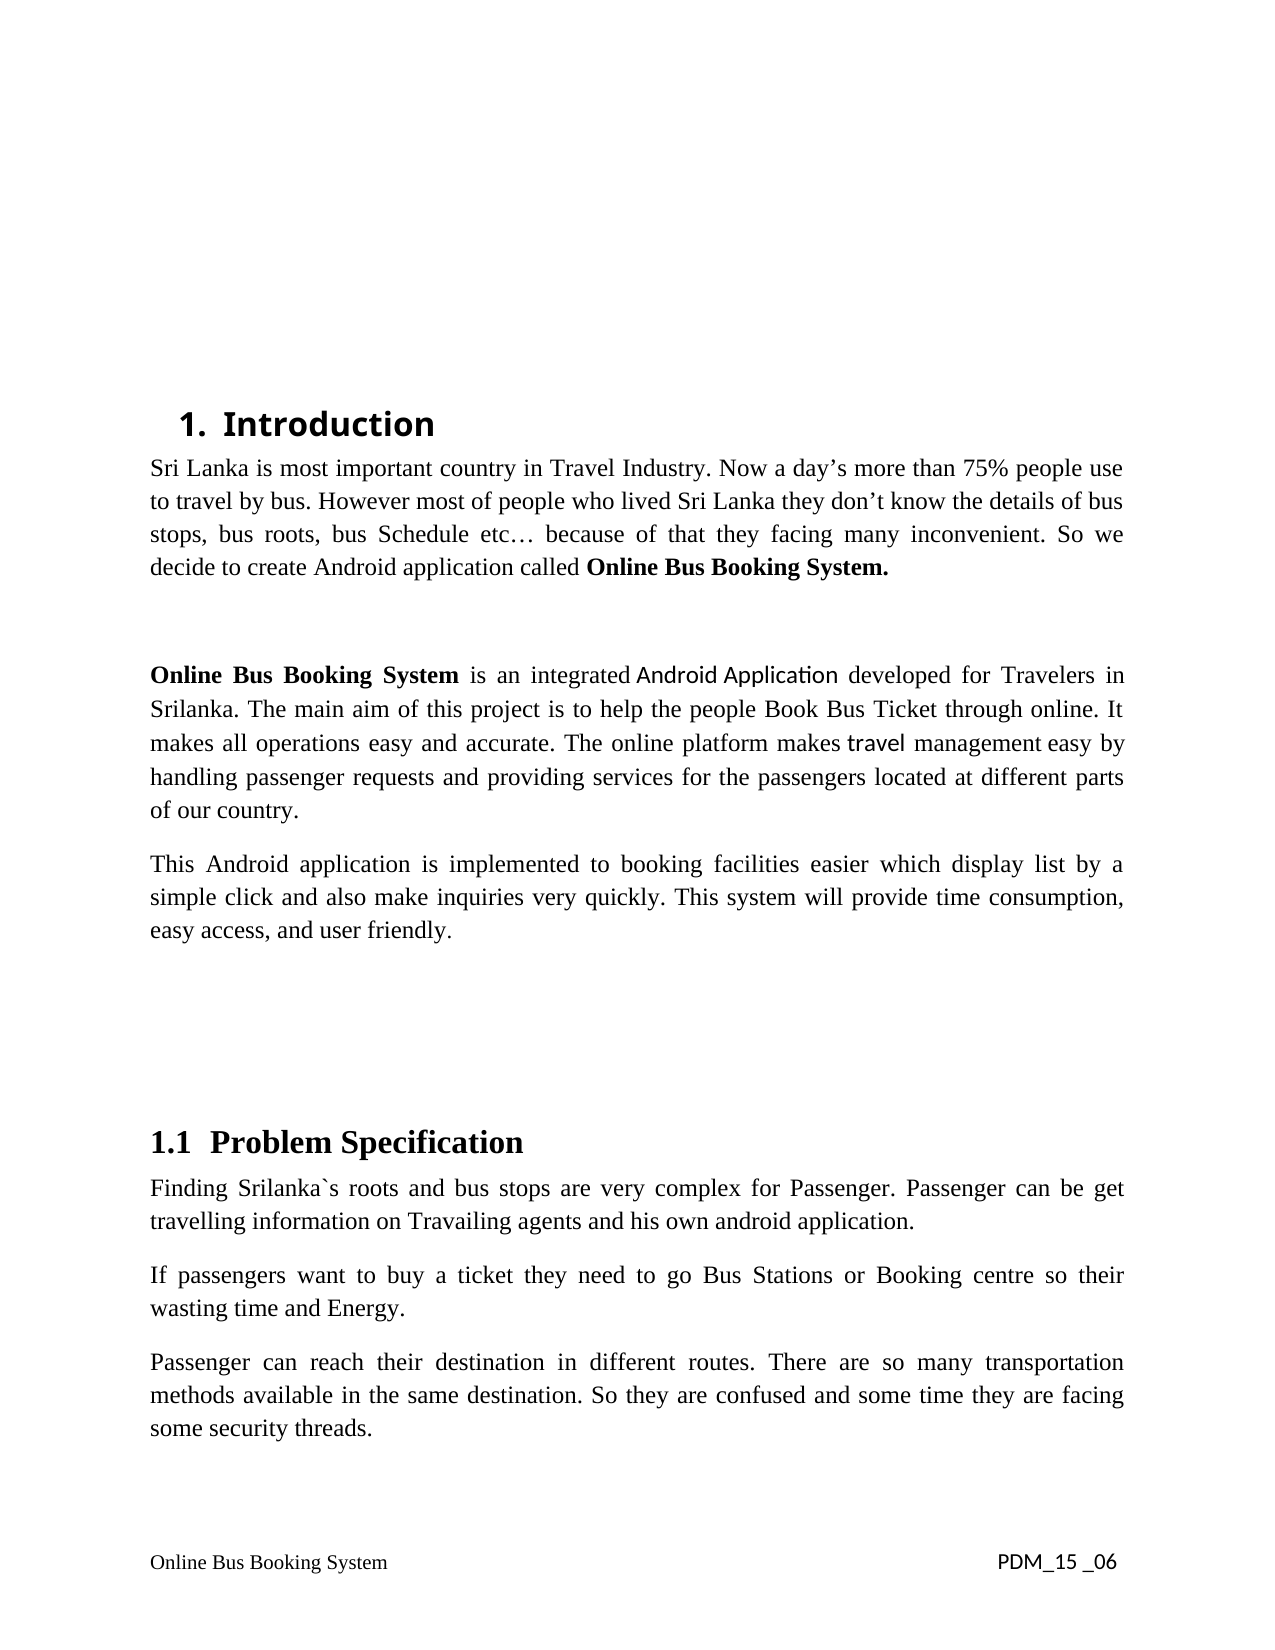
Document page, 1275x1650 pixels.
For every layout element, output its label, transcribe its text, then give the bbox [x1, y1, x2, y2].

subtitle Introduction [178, 401, 1125, 447]
text Online Bus Booking System is an integrated Android Application developed for Travelers in Srilanka. The main aim of this project is to help the people Book Bus Ticket through online. It makes all operations easy and accurate. The online platform makes travel management easy by handling passenger requests and providing services for the passengers located at different parts of our country. [150, 660, 1125, 695]
text This Android application is implemented to booking facilities easier which display list by a simple click and also make inquiries very quickly. This system will provide time consumption, easy access, and user friendly. [150, 849, 1125, 944]
text Finding Srilanka`s roots and bus stops are very complex for Passenger. Passenger can be get travelling information on Travailing agents and his own android application. [150, 1173, 1125, 1235]
text Sri Lanka is most important country in Travel Industry. Now a day’s more than 75% people use to travel by bus. However most of people who lived Sri Lanka they don’t know the details of bus stops, bus roots, bus Schedule etc… because of that they facing many inconvenient. So we decide to create Android application called Online Bus Booking System. [150, 453, 1125, 581]
text Online Bus Booking System is an integrated Android Application developed for Travelers in Srilanka. The main aim of this project is to help the people Book Bus Ticket through online. It makes all operations easy and accurate. The online platform makes travel management easy by handling passenger requests and providing services for the passengers located at different parts of our country. [150, 791, 1125, 824]
text If passengers want to buy a ticket they need to go Bus Stations or Booking centre so their wasting time and Energy. [150, 1260, 1125, 1322]
text Passenger can reach their destination in different routes. There are so many transportation methods available in the same destination. So they are confused and some time they are facing some security threads. [150, 1347, 1125, 1442]
subtitle Problem Specification [150, 1122, 1125, 1161]
